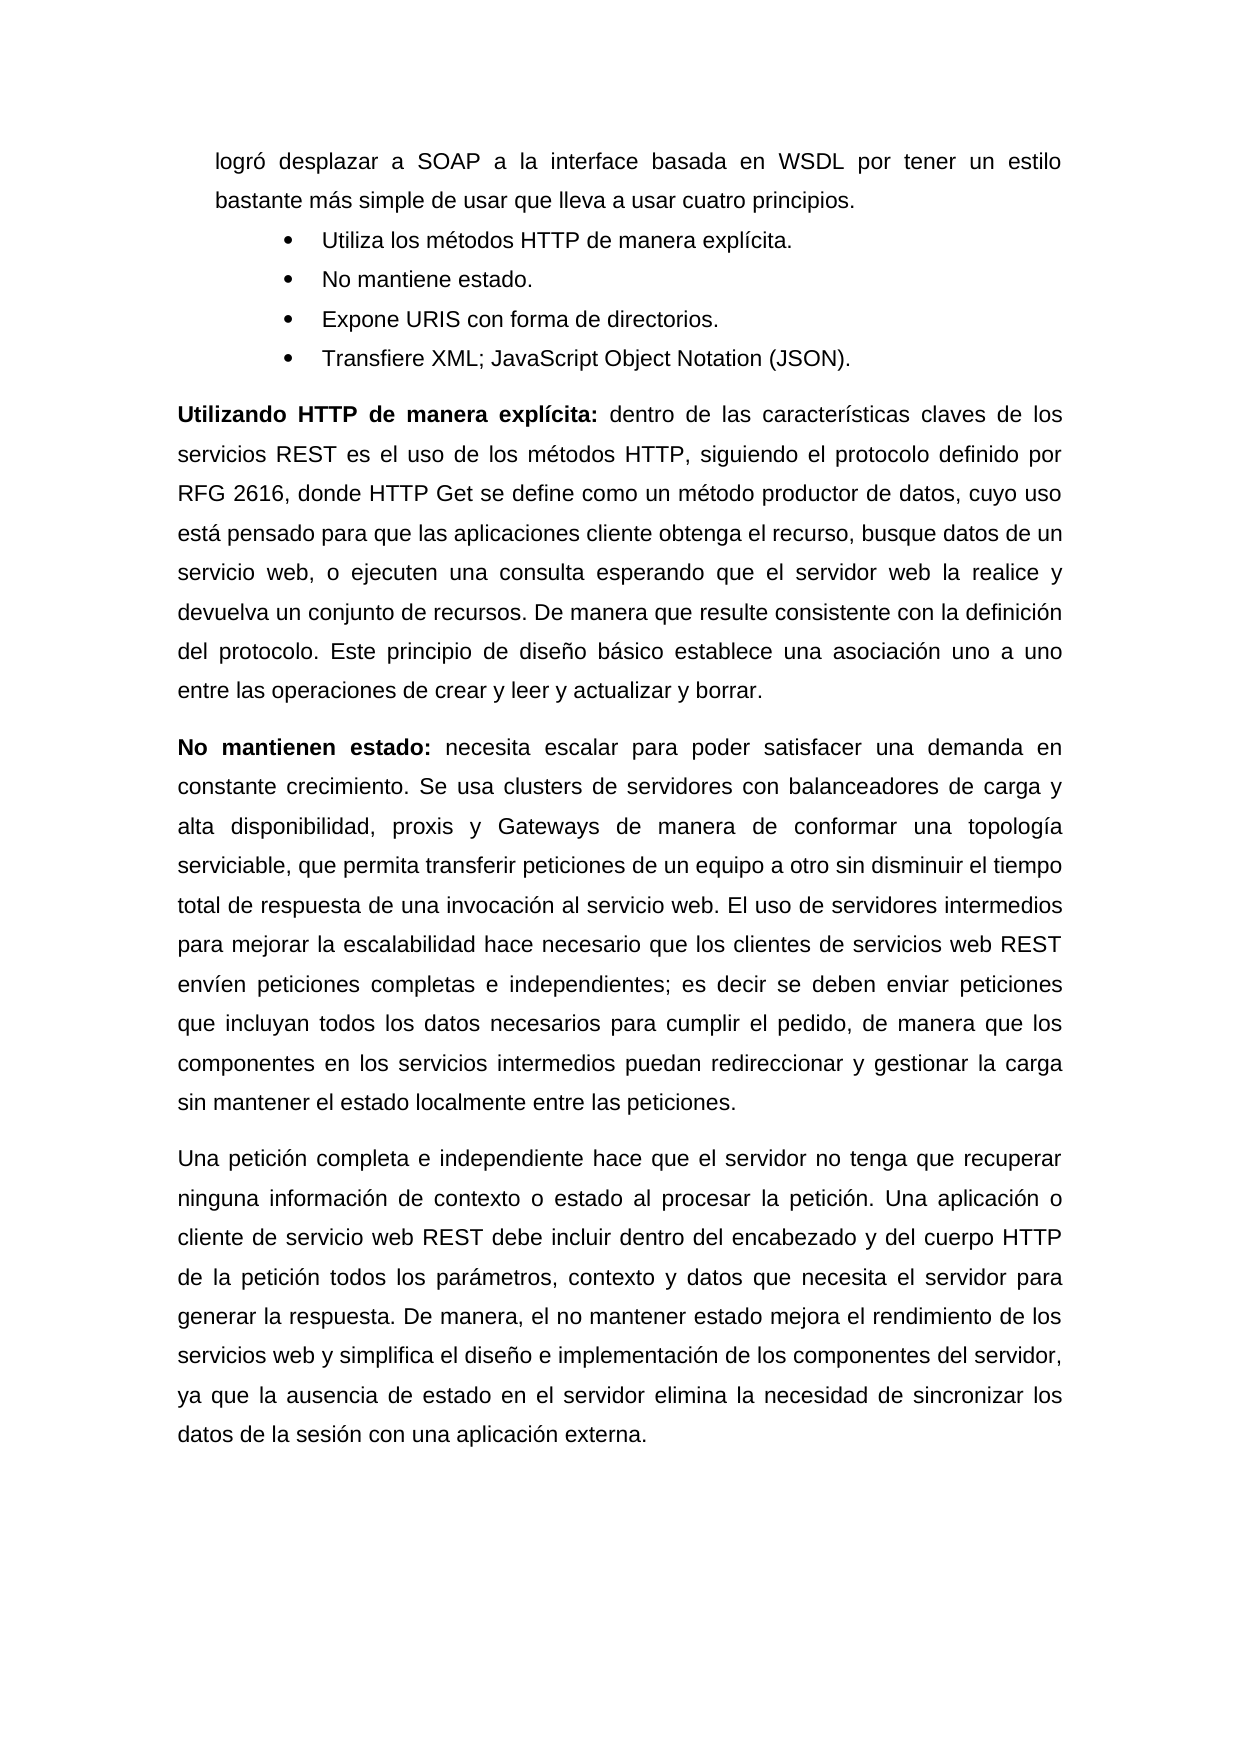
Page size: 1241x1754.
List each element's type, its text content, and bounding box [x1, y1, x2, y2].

list Expone URIS con forma de directorios. [284, 306, 1063, 332]
list No mantiene estado. [284, 266, 1063, 292]
text Una petición completa e independiente hace que el servidor no tenga que recuperar ninguna información de contexto o estado al procesar la petición. Una aplicación o cliente de servicio web REST debe incluir dentro del encabezado y del cuerpo HTTP de la petición todos los parámetros, contexto y datos que necesita el servidor para generar la respuesta. De manera, el no mantener estado mejora el rendimiento de los servicios web y simplifica el diseño e implementación de los componentes del servidor, ya que la ausencia de estado en el servidor elimina la necesidad de sincronizar los datos de la sesión con una aplicación externa. [177, 1145, 1063, 1448]
list Utiliza los métodos HTTP de manera explícita. [284, 227, 1063, 253]
text No mantienen estado: necesita escalar para poder satisfacer una demanda en constante crecimiento. Se usa clusters de servidores con balanceadores de carga y alta disponibilidad, proxis y Gateways de manera de conformar una topología serviciable, que permita transferir peticiones de un equipo a otro sin disminuir el tiempo total de respuesta de una invocación al servicio web. El uso de servidores intermedios para mejorar la escalabilidad hace necesario que los clientes de servicios web REST envíen peticiones completas e independientes; es decir se deben enviar peticiones que incluyan todos los datos necesarios para cumplir el pedido, de manera que los componentes en los servicios intermedios puedan redireccionar y gestionar la carga sin mantener el estado localmente entre las peticiones. [177, 734, 1063, 1115]
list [177, 148, 1063, 213]
list Transfiere XML; JavaScript Object Notation (JSON). [284, 345, 1063, 371]
